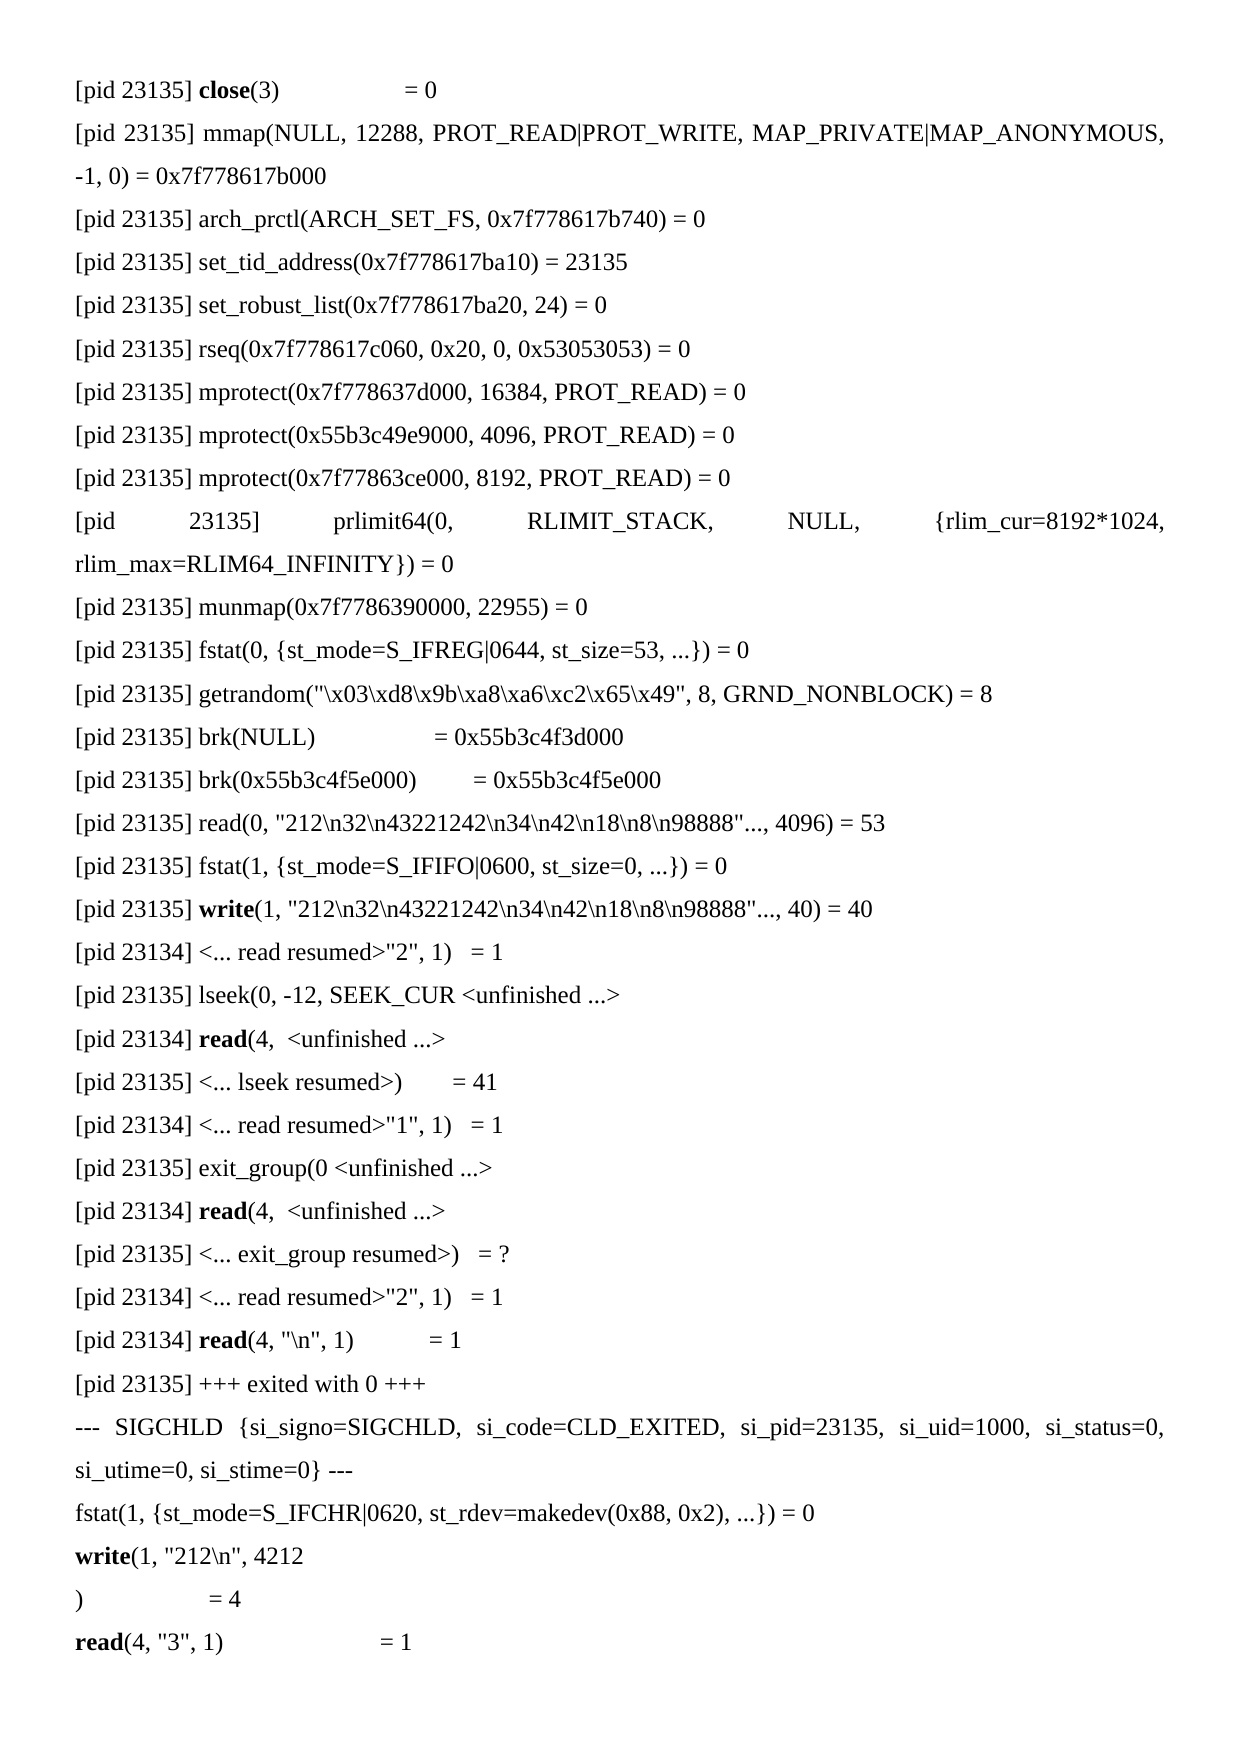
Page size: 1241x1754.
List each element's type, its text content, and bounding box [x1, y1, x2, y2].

text [pid 23135] rseq(0x7f778617c060, 0x20, 0, 0x53053053) = 0 [75, 334, 1165, 362]
text [pid 23135] prlimit64(0, RLIMIT_STACK, NULL, {rlim_cur=8192*1024, rlim_max=RLIM64_INFINITY}) = 0 [75, 506, 1165, 578]
text [pid 23135] brk(0x55b3c4f5e000) = 0x55b3c4f5e000 [75, 765, 1165, 794]
text [pid 23135] lseek(0, -12, SEEK_CUR <unfinished ...> [75, 981, 1165, 1009]
text [pid 23135] set_tid_address(0x7f778617ba10) = 23135 [75, 247, 1165, 276]
text [pid 23135] set_robust_list(0x7f778617ba20, 24) = 0 [75, 291, 1165, 319]
text [pid 23135] mprotect(0x7f778637d000, 16384, PROT_READ) = 0 [75, 377, 1165, 406]
text [pid 23135] exit_group(0 <unfinished ...> [75, 1153, 1165, 1182]
text [pid 23135] read(0, "212\n32\n43221242\n34\n42\n18\n8\n98888"..., 4096) = 53 [75, 808, 1165, 837]
text [pid 23134] read(4, "\n", 1) = 1 [75, 1326, 1165, 1354]
text [pid 23134] read(4, <unfinished ...> [75, 1196, 1165, 1225]
text [pid 23135] fstat(1, {st_mode=S_IFIFO|0600, st_size=0, ...}) = 0 [75, 851, 1165, 880]
text [pid 23135] close(3) = 0 [75, 75, 1165, 104]
text [pid 23134] read(4, <unfinished ...> [75, 1024, 1165, 1052]
text [pid 23135] mmap(NULL, 12288, PROT_READ|PROT_WRITE, MAP_PRIVATE|MAP_ANONYMOUS, -1, 0) = 0x7f778617b000 [75, 118, 1165, 190]
text [pid 23135] +++ exited with 0 +++ [75, 1369, 1165, 1397]
text ) = 4 [75, 1584, 1165, 1613]
text [pid 23135] brk(NULL) = 0x55b3c4f3d000 [75, 722, 1165, 751]
text read(4, "3", 1) = 1 [75, 1627, 1165, 1656]
text [pid 23135] mprotect(0x7f77863ce000, 8192, PROT_READ) = 0 [75, 463, 1165, 492]
text [pid 23134] <... read resumed>"2", 1) = 1 [75, 1282, 1165, 1311]
text [pid 23135] <... exit_group resumed>) = ? [75, 1239, 1165, 1268]
text [pid 23134] <... read resumed>"1", 1) = 1 [75, 1110, 1165, 1139]
text write(1, "212\n", 4212 [75, 1541, 1165, 1570]
text [pid 23135] getrandom("\x03\xd8\x9b\xa8\xa6\xc2\x65\x49", 8, GRND_NONBLOCK) = 8 [75, 679, 1165, 707]
text [pid 23135] write(1, "212\n32\n43221242\n34\n42\n18\n8\n98888"..., 40) = 40 [75, 894, 1165, 923]
text [pid 23134] <... read resumed>"2", 1) = 1 [75, 937, 1165, 966]
text [pid 23135] munmap(0x7f7786390000, 22955) = 0 [75, 592, 1165, 621]
text --- SIGCHLD {si_signo=SIGCHLD, si_code=CLD_EXITED, si_pid=23135, si_uid=1000, si_status=0, si_utime=0, si_stime=0} --- [75, 1412, 1165, 1484]
text [pid 23135] <... lseek resumed>) = 41 [75, 1067, 1165, 1096]
text [pid 23135] fstat(0, {st_mode=S_IFREG|0644, st_size=53, ...}) = 0 [75, 636, 1165, 664]
text [pid 23135] arch_prctl(ARCH_SET_FS, 0x7f778617b740) = 0 [75, 204, 1165, 233]
text fstat(1, {st_mode=S_IFCHR|0620, st_rdev=makedev(0x88, 0x2), ...}) = 0 [75, 1498, 1165, 1527]
text [pid 23135] mprotect(0x55b3c49e9000, 4096, PROT_READ) = 0 [75, 420, 1165, 449]
